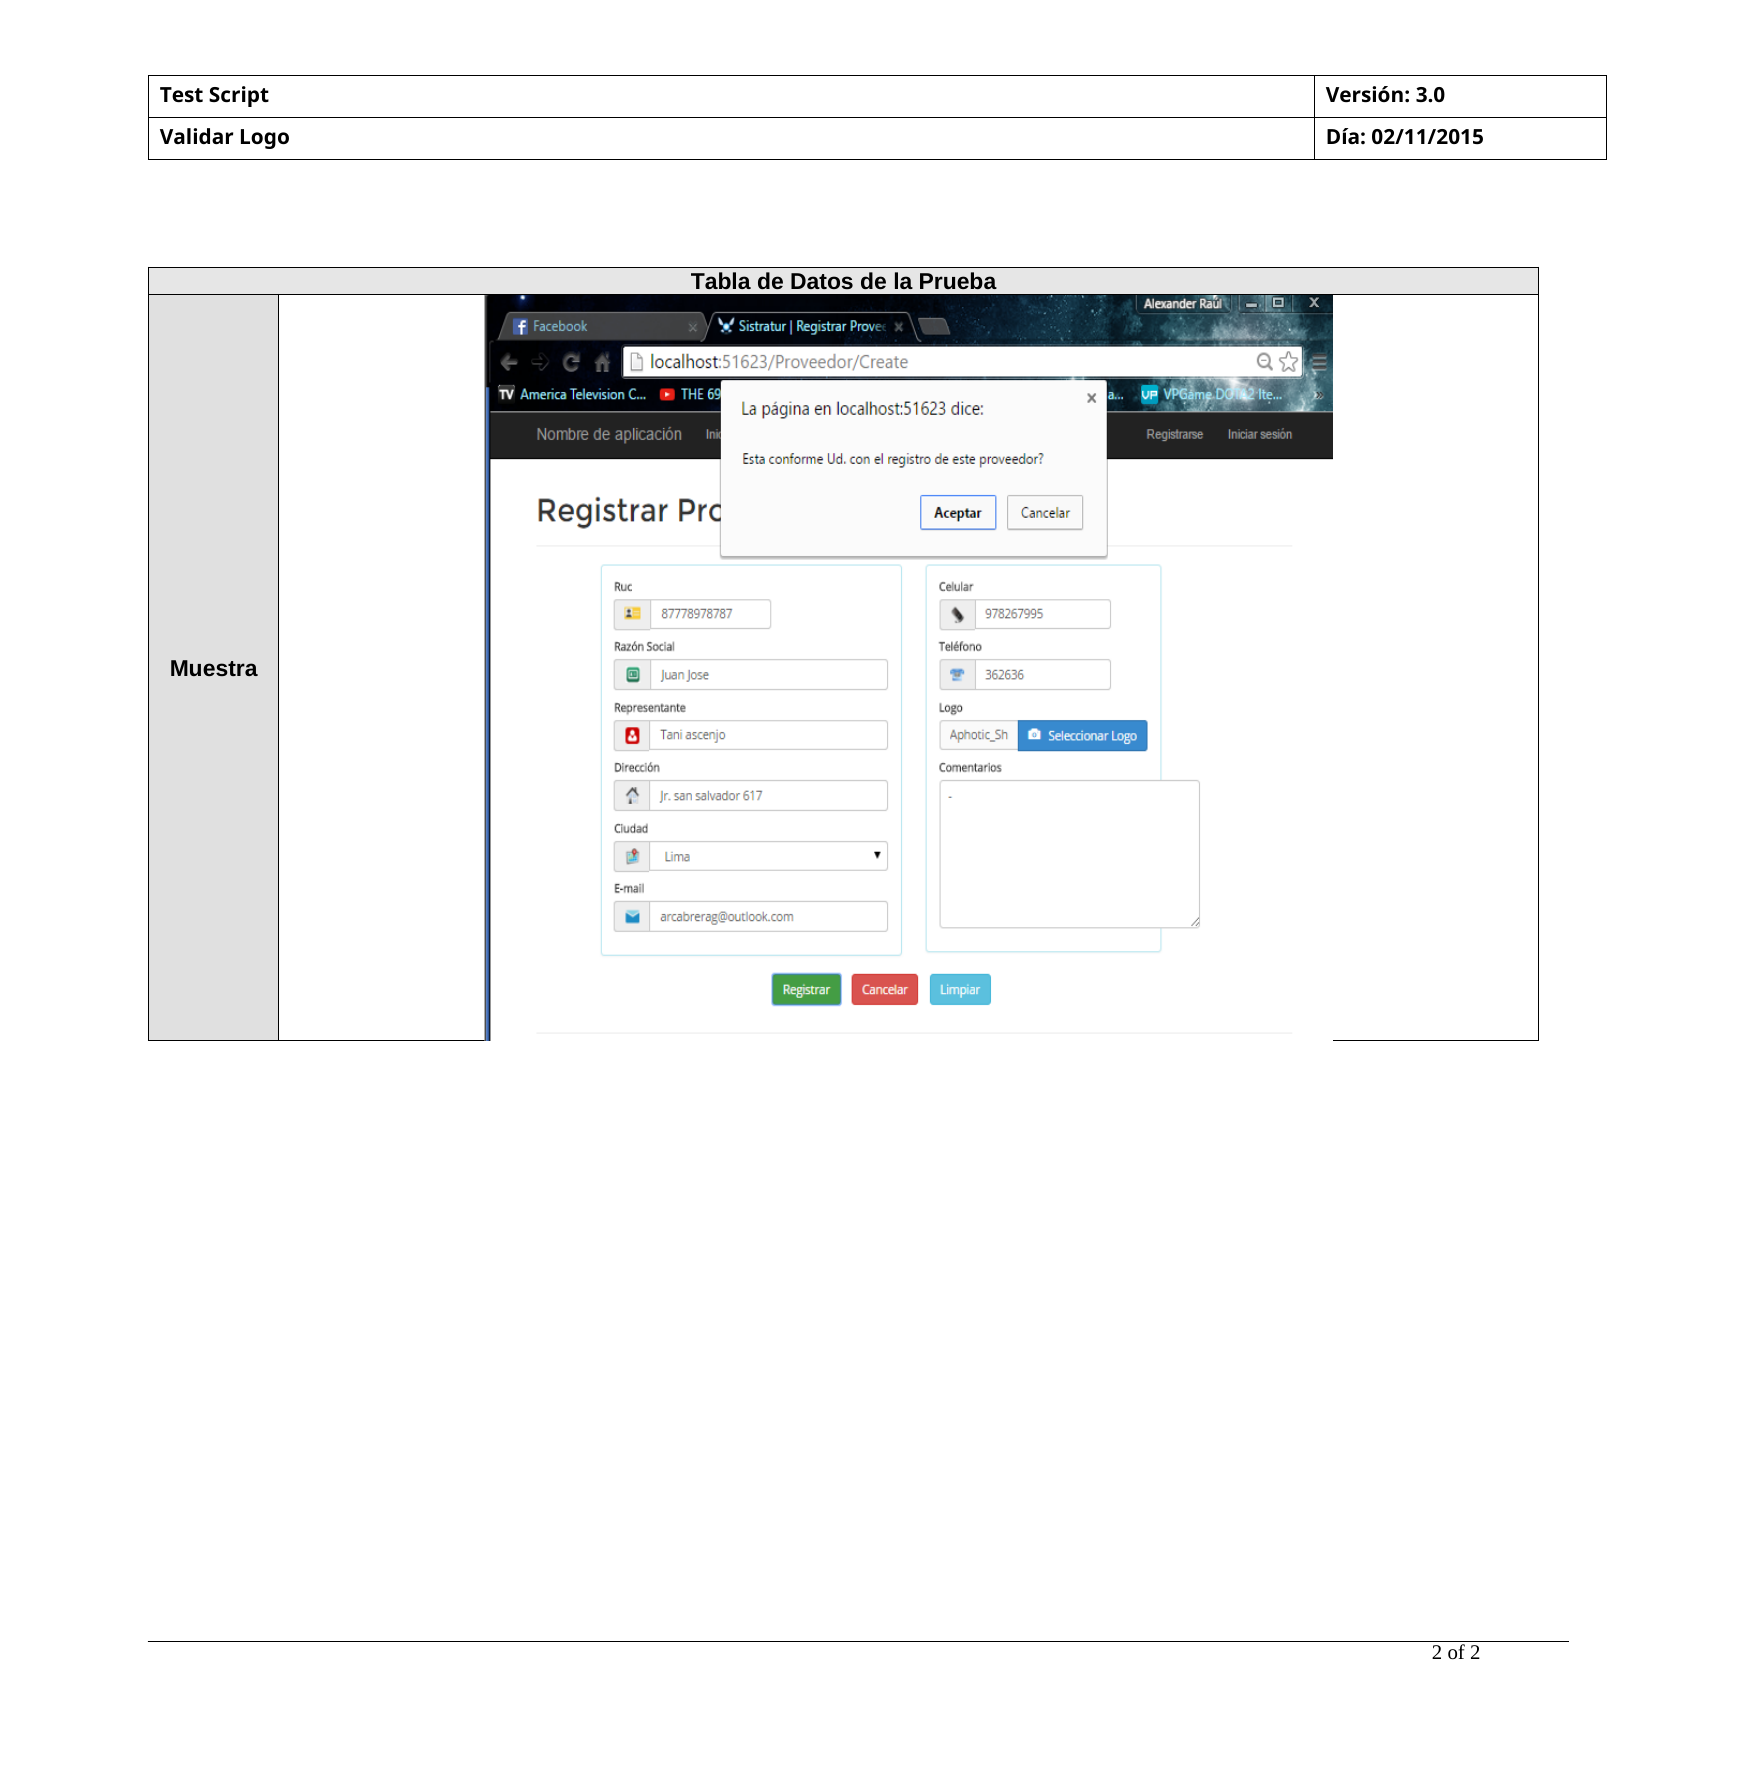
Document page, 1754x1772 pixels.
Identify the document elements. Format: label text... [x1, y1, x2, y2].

table_cell [279, 295, 484, 1040]
table_cell [1333, 295, 1538, 1040]
table_cell Muestra [149, 295, 278, 1040]
picture [484, 295, 1333, 1041]
table_header Tabla de Datos de la Prueba [149, 268, 1538, 294]
